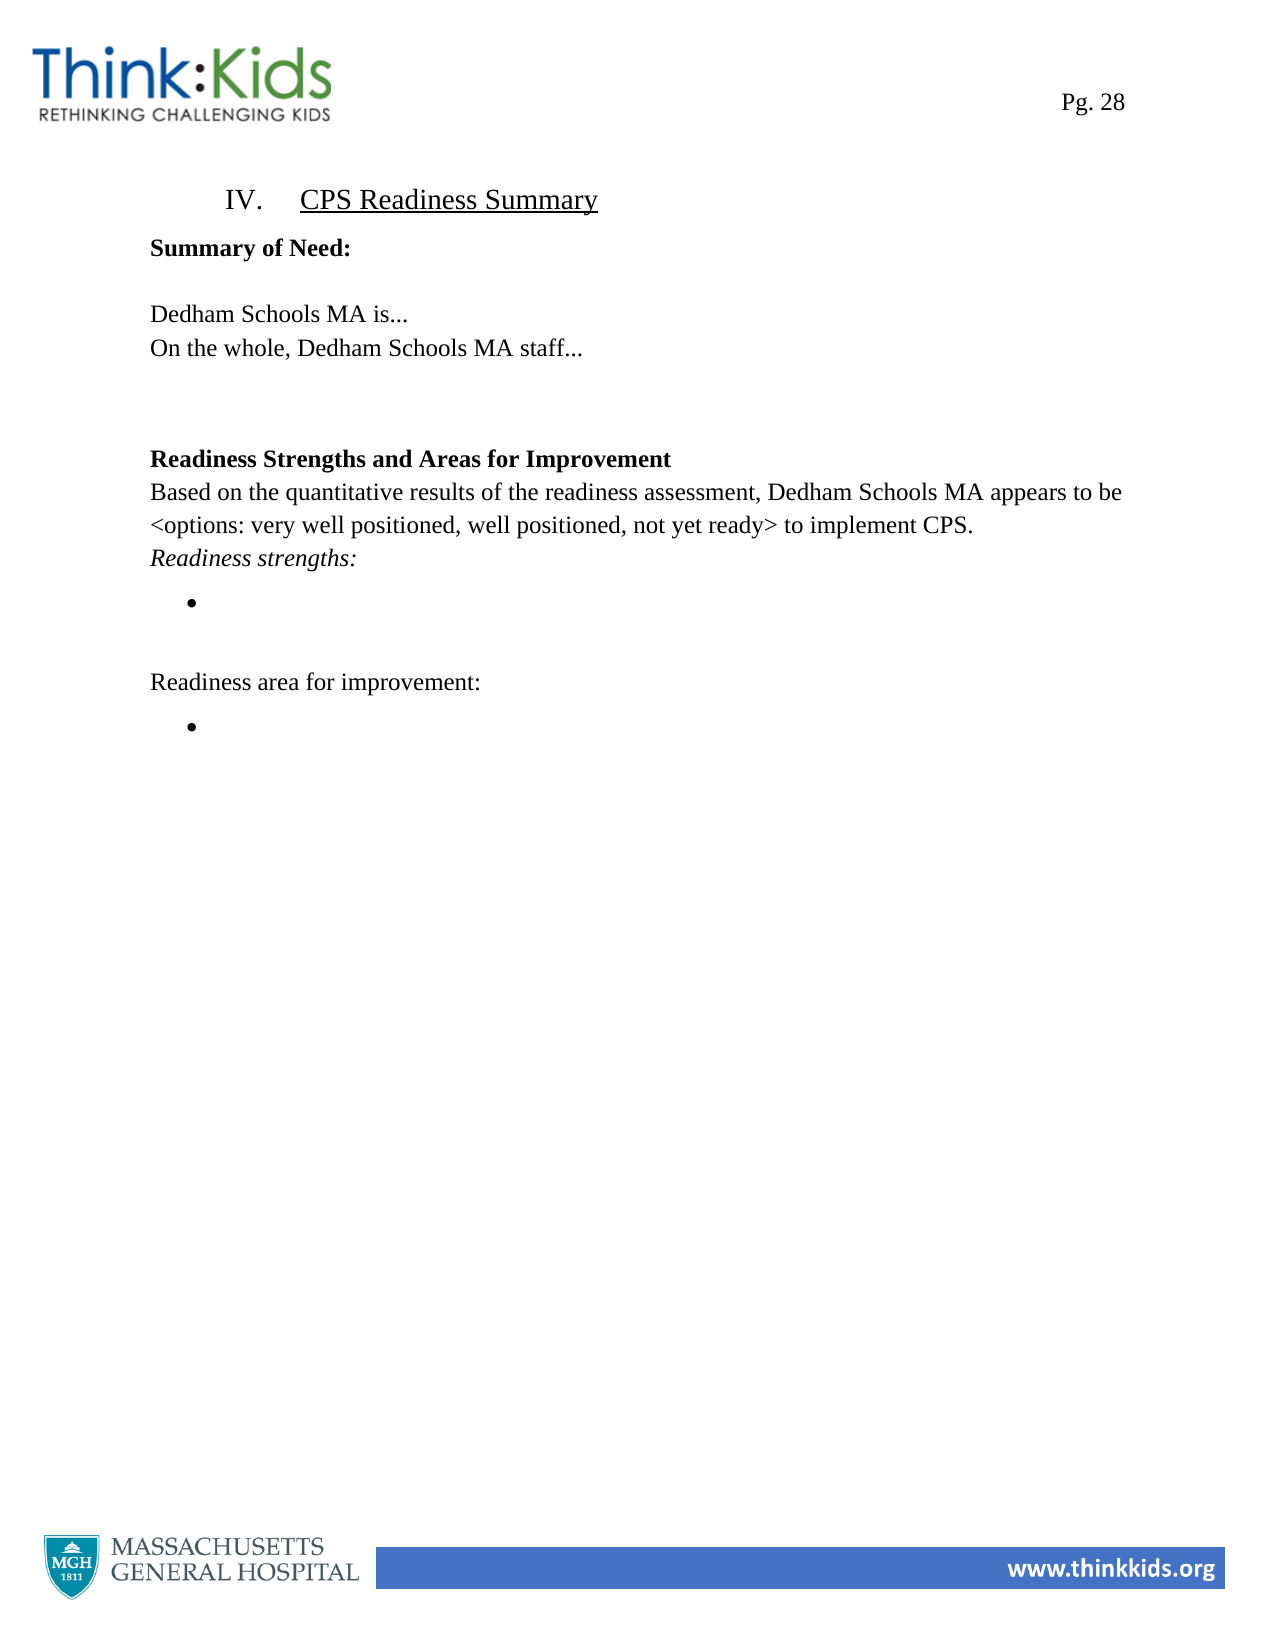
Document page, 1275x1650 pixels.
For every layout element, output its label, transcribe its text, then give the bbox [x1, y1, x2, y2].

picture [31, 45, 332, 123]
text IV. CPS Readiness Summary [150, 182, 1125, 216]
text Summary of Need: Dedham Schools MA is... On the whole, Dedham Schools MA staff... [150, 233, 1125, 394]
text Readiness area for improvement: [150, 634, 1125, 696]
text Readiness Strengths and Areas for Improvement Based on the quantitative results of the readiness assessment, Dedham Schools MA appears to be <options: very well positioned, well positioned, not yet ready> to implement CPS. Readiness strengths: [150, 411, 1125, 572]
picture [44, 1535, 1231, 1600]
